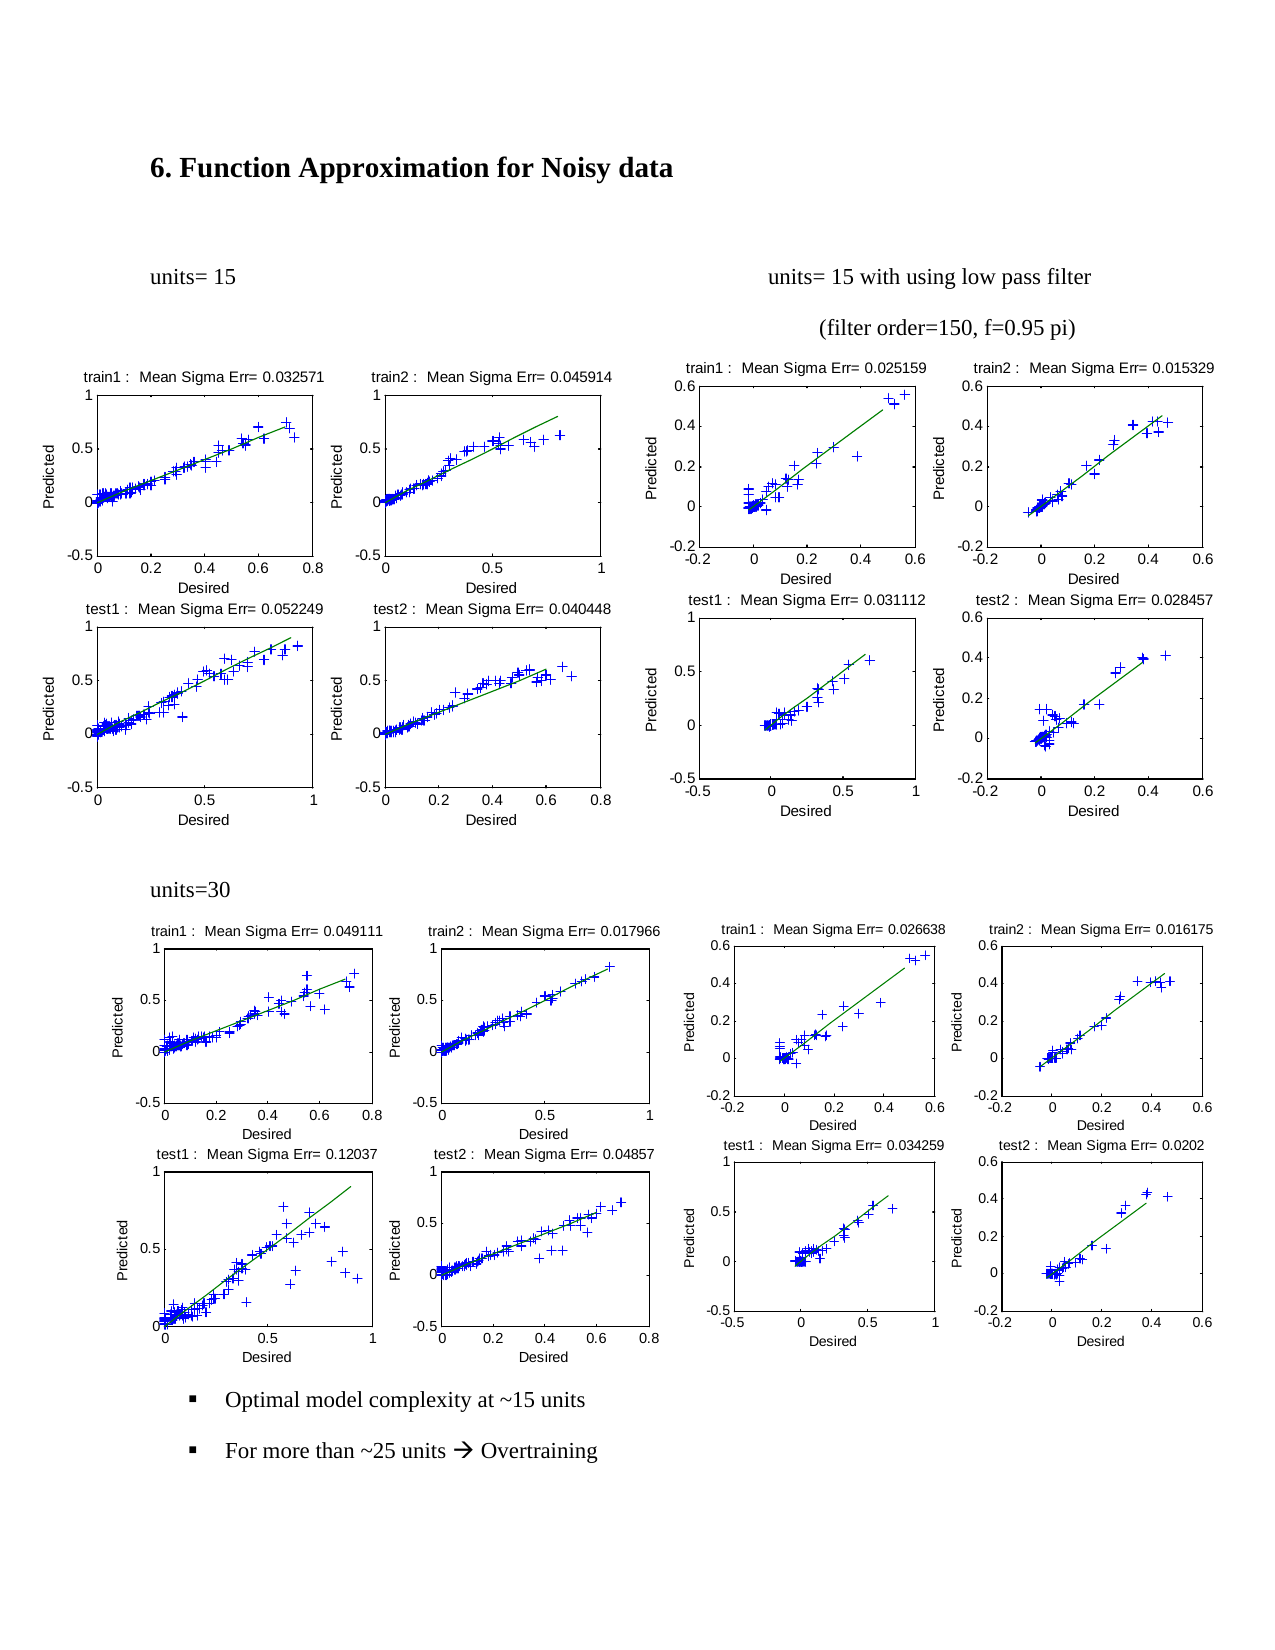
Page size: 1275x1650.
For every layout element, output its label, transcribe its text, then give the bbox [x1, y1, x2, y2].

text 6. Function Approximation for Noisy data [150, 150, 1125, 183]
text (filter order=150, f=0.95 pi) [150, 314, 1125, 341]
list Optimal model complexity at ~15 units [187, 1386, 1125, 1412]
list For more than ~25 units Overtraining [187, 1437, 1125, 1463]
text units= 15 units= 15 with using low pass filter [150, 263, 1125, 289]
text units=30 [150, 876, 1125, 902]
